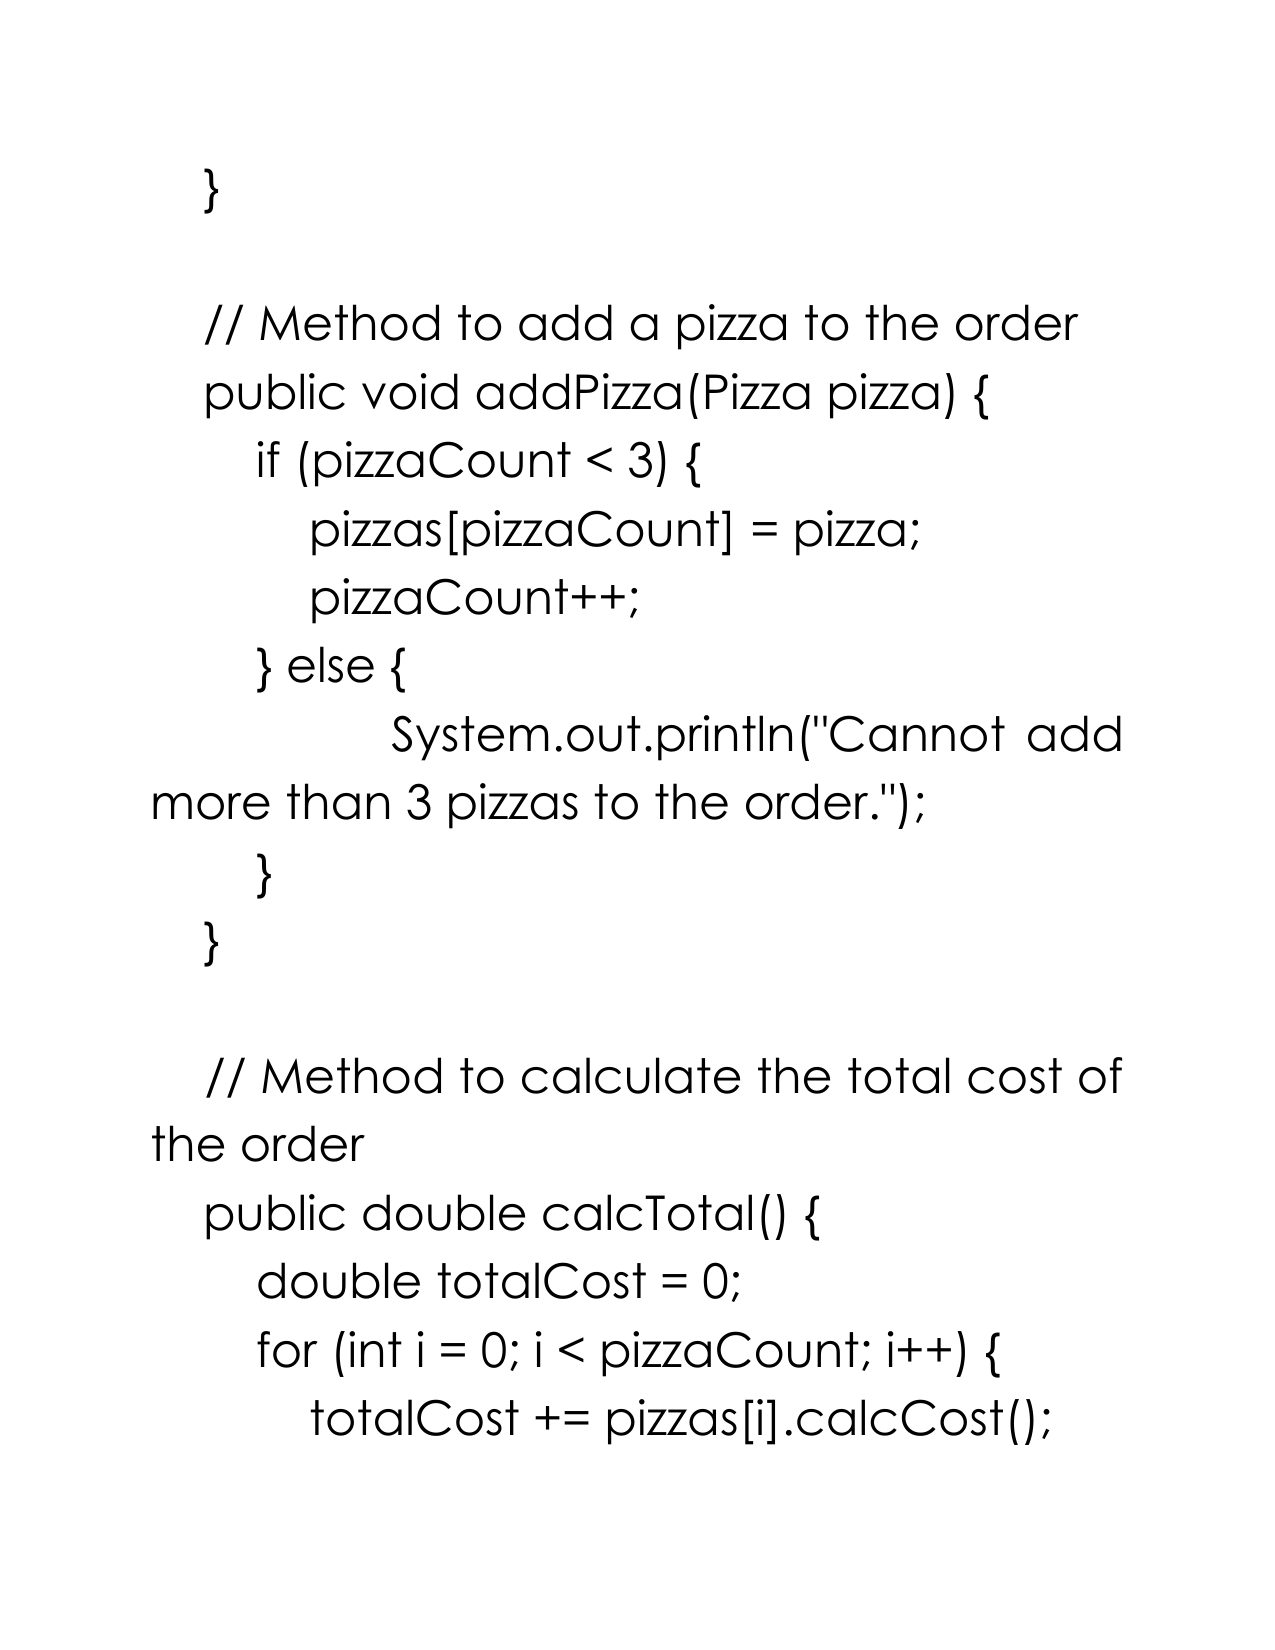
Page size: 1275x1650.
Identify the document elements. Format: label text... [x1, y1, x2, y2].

text pizzaCount++; [150, 561, 1125, 629]
text for (int i = 0; i < pizzaCount; i++) { [150, 1313, 1125, 1382]
text } [150, 150, 1125, 218]
text double totalCost = 0; [150, 1245, 1125, 1313]
text // Method to calculate the total cost of the order [150, 1040, 1125, 1177]
text System.out.println("Cannot add more than 3 pizzas to the order."); [150, 697, 1125, 834]
text } else { [150, 629, 1125, 697]
text // Method to add a pizza to the order [150, 287, 1125, 355]
text public double calcTotal() { [150, 1177, 1125, 1245]
text public void addPizza(Pizza pizza) { [150, 355, 1125, 424]
text } [150, 834, 1125, 903]
text } [150, 903, 1125, 971]
text totalCost += pizzas[i].calcCost(); [150, 1382, 1125, 1450]
text pizzas[pizzaCount] = pizza; [150, 492, 1125, 561]
text if (pizzaCount < 3) { [150, 424, 1125, 492]
